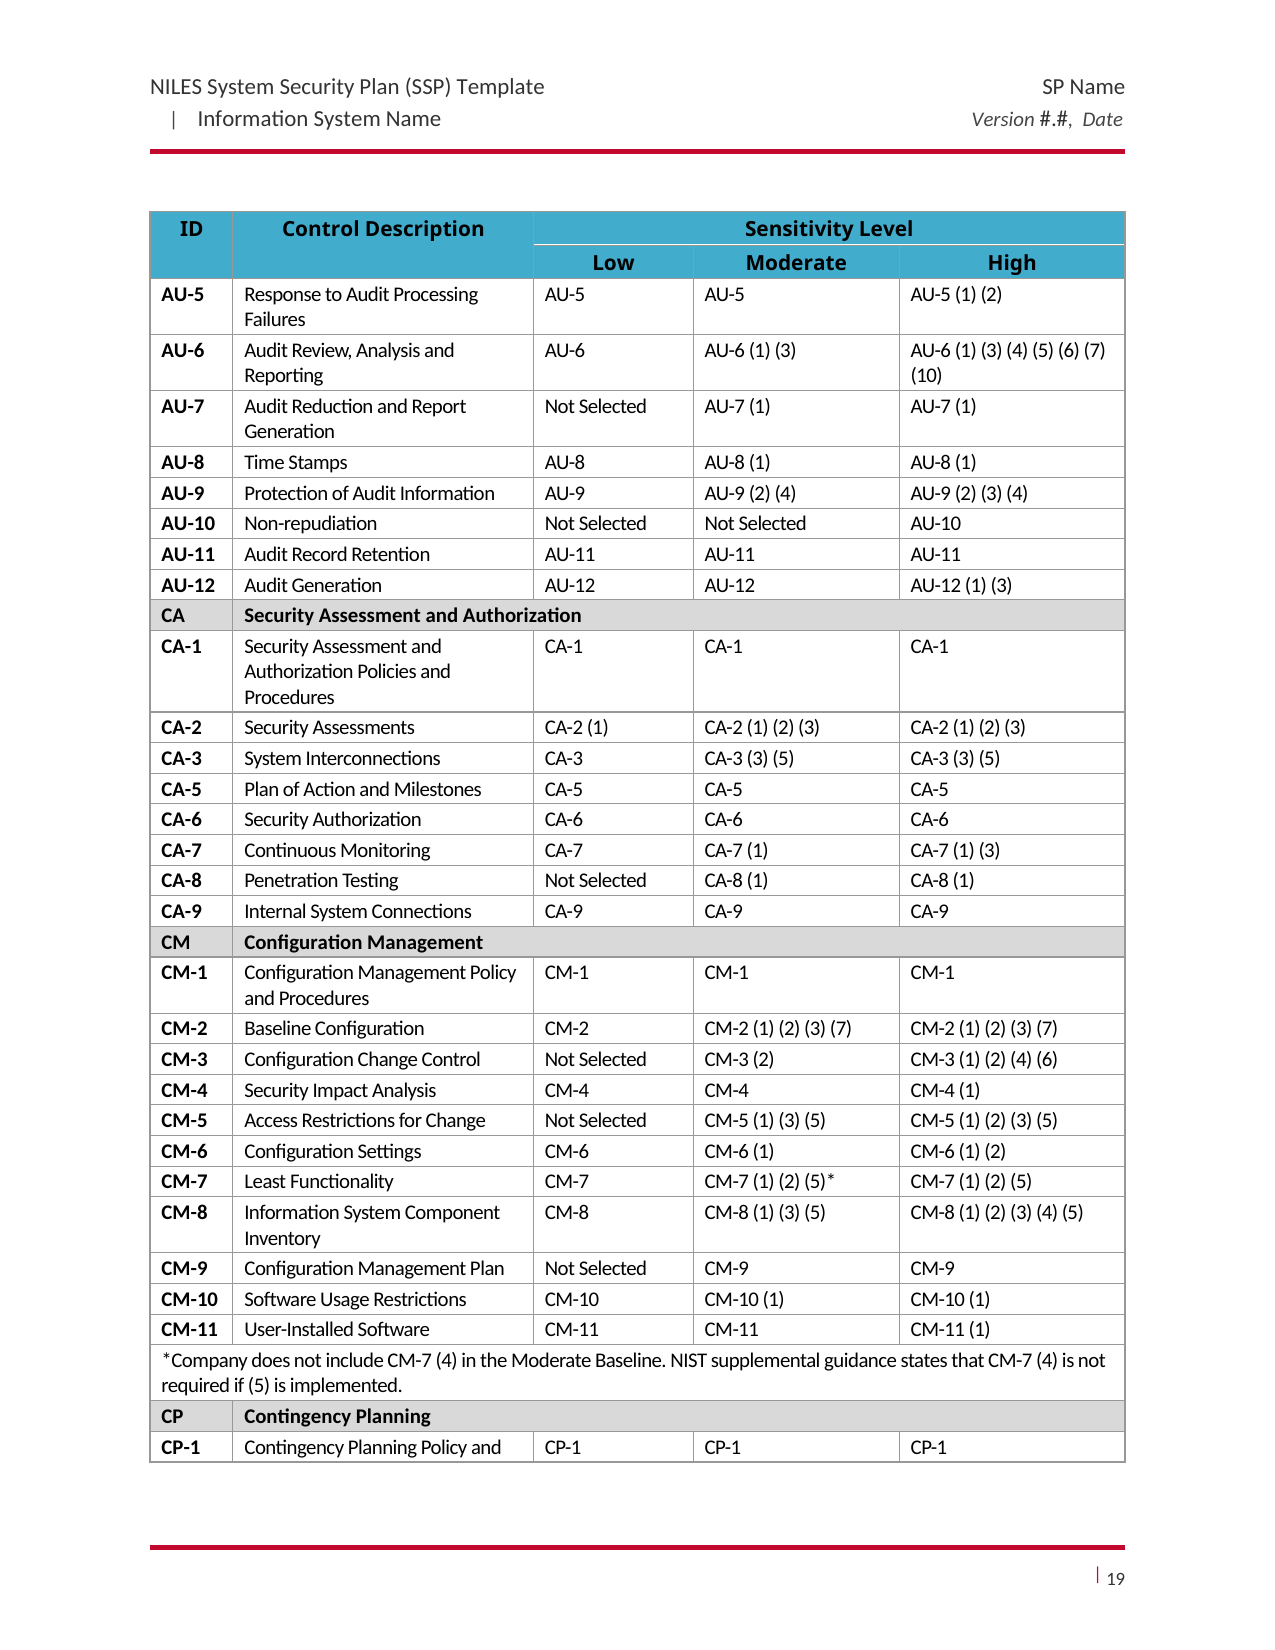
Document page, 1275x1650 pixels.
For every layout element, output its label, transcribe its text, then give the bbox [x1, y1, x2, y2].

table_cell AU-8 (1) [900, 447, 1124, 477]
table_cell CM-4 [151, 1075, 232, 1104]
table_cell AU-12 (1) (3) [900, 570, 1124, 599]
table_cell *Company does not include CM-7 (4) in the Moderate Baseline. NIST supplemental guidance states that CM-7 (4) is not required if (5) is implemented. [151, 1345, 1124, 1400]
table_cell CA-9 [694, 896, 899, 926]
table_cell CM-9 [900, 1253, 1124, 1283]
table_cell Low [534, 246, 693, 278]
table_cell User-Installed Software [233, 1315, 533, 1344]
table_cell AU-9 (2) (3) (4) [900, 478, 1124, 507]
table_cell CM-10 [534, 1284, 693, 1313]
table_cell CA-8 [151, 866, 232, 895]
table_cell Contingency Planning [233, 1401, 1124, 1431]
table_cell Security Assessment and Authorization [233, 600, 1124, 630]
table_cell AU-5 [534, 279, 693, 334]
table_cell CA-7 [151, 835, 232, 864]
table_cell AU-9 [534, 478, 693, 507]
table_cell CM-8 (1) (3) (5) [694, 1197, 899, 1252]
table_cell CP-1 [534, 1432, 693, 1461]
table_header Control Description [233, 212, 533, 278]
table_cell CM-5 (1) (2) (3) (5) [900, 1105, 1124, 1135]
table_cell Moderate [694, 246, 899, 278]
table_cell Security Impact Analysis [233, 1075, 533, 1104]
table_cell Not Selected [534, 1253, 693, 1283]
table_cell Least Functionality [233, 1167, 533, 1196]
table_cell CM-11 [694, 1315, 899, 1344]
table_cell Not Selected [534, 391, 693, 446]
table_cell Time Stamps [233, 447, 533, 477]
table_cell AU-6 [151, 335, 232, 390]
table_cell AU-12 [151, 570, 232, 599]
table_cell CA-9 [900, 896, 1124, 926]
table_cell Response to Audit Processing Failures [233, 279, 533, 334]
table_cell CA-1 [900, 631, 1124, 711]
table_cell Audit Review, Analysis and Reporting [233, 335, 533, 390]
table_cell CP-1 [900, 1432, 1124, 1461]
table_cell AU-7 (1) [694, 391, 899, 446]
table_cell AU-5 (1) (2) [900, 279, 1124, 334]
table_cell AU-5 [694, 279, 899, 334]
table_cell CM-5 [151, 1105, 232, 1135]
table_cell CA-5 [534, 774, 693, 803]
table_cell CM-4 (1) [900, 1075, 1124, 1104]
table_cell Plan of Action and Milestones [233, 774, 533, 803]
table_cell AU-7 [151, 391, 232, 446]
table_cell CA-3 (3) (5) [900, 743, 1124, 773]
table_cell AU-10 [151, 509, 232, 538]
table_cell CA-6 [694, 804, 899, 834]
table_cell CA-2 (1) [534, 713, 693, 742]
table_cell CA-5 [900, 774, 1124, 803]
table_cell Not Selected [534, 1105, 693, 1135]
table_cell Audit Reduction and Report Generation [233, 391, 533, 446]
table_cell CM-8 [151, 1197, 232, 1252]
table_cell AU-8 [151, 447, 232, 477]
table_cell Not Selected [694, 509, 899, 538]
table_cell CA-2 (1) (2) (3) [694, 713, 899, 742]
table_cell CM-9 [694, 1253, 899, 1283]
table_cell CM-6 [534, 1136, 693, 1166]
table_cell CM-11 (1) [900, 1315, 1124, 1344]
table_cell CP-1 [694, 1432, 899, 1461]
table_cell Protection of Audit Information [233, 478, 533, 507]
table_cell Configuration Change Control [233, 1044, 533, 1074]
table_cell Security Authorization [233, 804, 533, 834]
table_cell Not Selected [534, 509, 693, 538]
table_cell CM-5 (1) (3) (5) [694, 1105, 899, 1135]
table_cell CM-2 [534, 1014, 693, 1043]
table_cell CA-3 [151, 743, 232, 773]
table_cell AU-12 [694, 570, 899, 599]
table_cell CA-9 [534, 896, 693, 926]
table_cell CM-10 (1) [694, 1284, 899, 1313]
table_cell Penetration Testing [233, 866, 533, 895]
table_cell CA-6 [151, 804, 232, 834]
table_cell CA-5 [151, 774, 232, 803]
table_cell CM-9 [151, 1253, 232, 1283]
table_cell CA-2 [151, 713, 232, 742]
table_cell System Interconnections [233, 743, 533, 773]
table_cell CM-4 [694, 1075, 899, 1104]
table_cell CA-3 [534, 743, 693, 773]
table_cell AU-9 [151, 478, 232, 507]
table_cell CM-7 [534, 1167, 693, 1196]
table_cell AU-11 [900, 539, 1124, 569]
table_cell AU-11 [694, 539, 899, 569]
table_cell CA-1 [694, 631, 899, 711]
table_cell AU-11 [151, 539, 232, 569]
table_cell Security Assessment and Authorization Policies and Procedures [233, 631, 533, 711]
table_cell CM-2 (1) (2) (3) (7) [900, 1014, 1124, 1043]
table_cell Audit Generation [233, 570, 533, 599]
table_cell CA-1 [534, 631, 693, 711]
table_cell CA [151, 600, 232, 630]
table_cell CM-1 [694, 958, 899, 1012]
table_cell Access Restrictions for Change [233, 1105, 533, 1135]
table_cell CA-6 [900, 804, 1124, 834]
table_cell CM-7 [151, 1167, 232, 1196]
table_cell CM-3 (1) (2) (4) (6) [900, 1044, 1124, 1074]
table_cell AU-10 [900, 509, 1124, 538]
table_cell AU-5 [151, 279, 232, 334]
table_cell Configuration Management [233, 927, 1124, 956]
table_cell CM-1 [534, 958, 693, 1012]
table_cell Baseline Configuration [233, 1014, 533, 1043]
table_cell Configuration Management Plan [233, 1253, 533, 1283]
table_cell CM-8 (1) (2) (3) (4) (5) [900, 1197, 1124, 1252]
table_cell Continuous Monitoring [233, 835, 533, 864]
table_cell CA-7 [534, 835, 693, 864]
table_cell AU-6 (1) (3) (4) (5) (6) (7) (10) [900, 335, 1124, 390]
table_cell CM-3 [151, 1044, 232, 1074]
table_cell CM-11 [534, 1315, 693, 1344]
table_cell CM-2 [151, 1014, 232, 1043]
table_cell AU-11 [534, 539, 693, 569]
table_cell Not Selected [534, 1044, 693, 1074]
table_cell CM-1 [900, 958, 1124, 1012]
table_cell High [900, 246, 1124, 278]
table_cell CA-1 [151, 631, 232, 711]
table_cell CM-6 (1) [694, 1136, 899, 1166]
table_cell CM-8 [534, 1197, 693, 1252]
table_cell CA-7 (1) (3) [900, 835, 1124, 864]
table_cell CM-10 (1) [900, 1284, 1124, 1313]
table_cell CA-5 [694, 774, 899, 803]
table_cell AU-7 (1) [900, 391, 1124, 446]
table_cell AU-6 [534, 335, 693, 390]
table_cell CM-11 [151, 1315, 232, 1344]
table_cell CA-9 [151, 896, 232, 926]
table_cell CM-10 [151, 1284, 232, 1313]
table_cell CM [151, 927, 232, 956]
table_cell Software Usage Restrictions [233, 1284, 533, 1313]
table_cell Security Assessments [233, 713, 533, 742]
table_cell CM-2 (1) (2) (3) (7) [694, 1014, 899, 1043]
table_cell AU-8 (1) [694, 447, 899, 477]
table_cell AU-8 [534, 447, 693, 477]
table_cell Information System Component Inventory [233, 1197, 533, 1252]
table_cell AU-9 (2) (4) [694, 478, 899, 507]
table_cell CA-6 [534, 804, 693, 834]
table_cell AU-12 [534, 570, 693, 599]
table_cell Configuration Management Policy and Procedures [233, 958, 533, 1012]
table_cell Configuration Settings [233, 1136, 533, 1166]
table_header Sensitivity Level [534, 212, 1124, 244]
table_cell CA-7 (1) [694, 835, 899, 864]
table_cell Non-repudiation [233, 509, 533, 538]
table_cell CM-6 (1) (2) [900, 1136, 1124, 1166]
table_cell CP [151, 1401, 232, 1431]
table_cell CA-2 (1) (2) (3) [900, 713, 1124, 742]
table_cell CP-1 [151, 1432, 232, 1461]
table_cell CM-3 (2) [694, 1044, 899, 1074]
table_cell CA-8 (1) [694, 866, 899, 895]
table_cell Internal System Connections [233, 896, 533, 926]
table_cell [233, 1432, 533, 1461]
table_cell AU-6 (1) (3) [694, 335, 899, 390]
table_cell CM-4 [534, 1075, 693, 1104]
table_cell CA-8 (1) [900, 866, 1124, 895]
table_cell CM-1 [151, 958, 232, 1012]
table_cell Not Selected [534, 866, 693, 895]
table_cell Audit Record Retention [233, 539, 533, 569]
table_header ID [151, 212, 232, 278]
table_cell CM-7 (1) (2) (5) [900, 1167, 1124, 1196]
table_cell CM-7 (1) (2) (5)* [694, 1167, 899, 1196]
table_cell CA-3 (3) (5) [694, 743, 899, 773]
table_cell CM-6 [151, 1136, 232, 1166]
